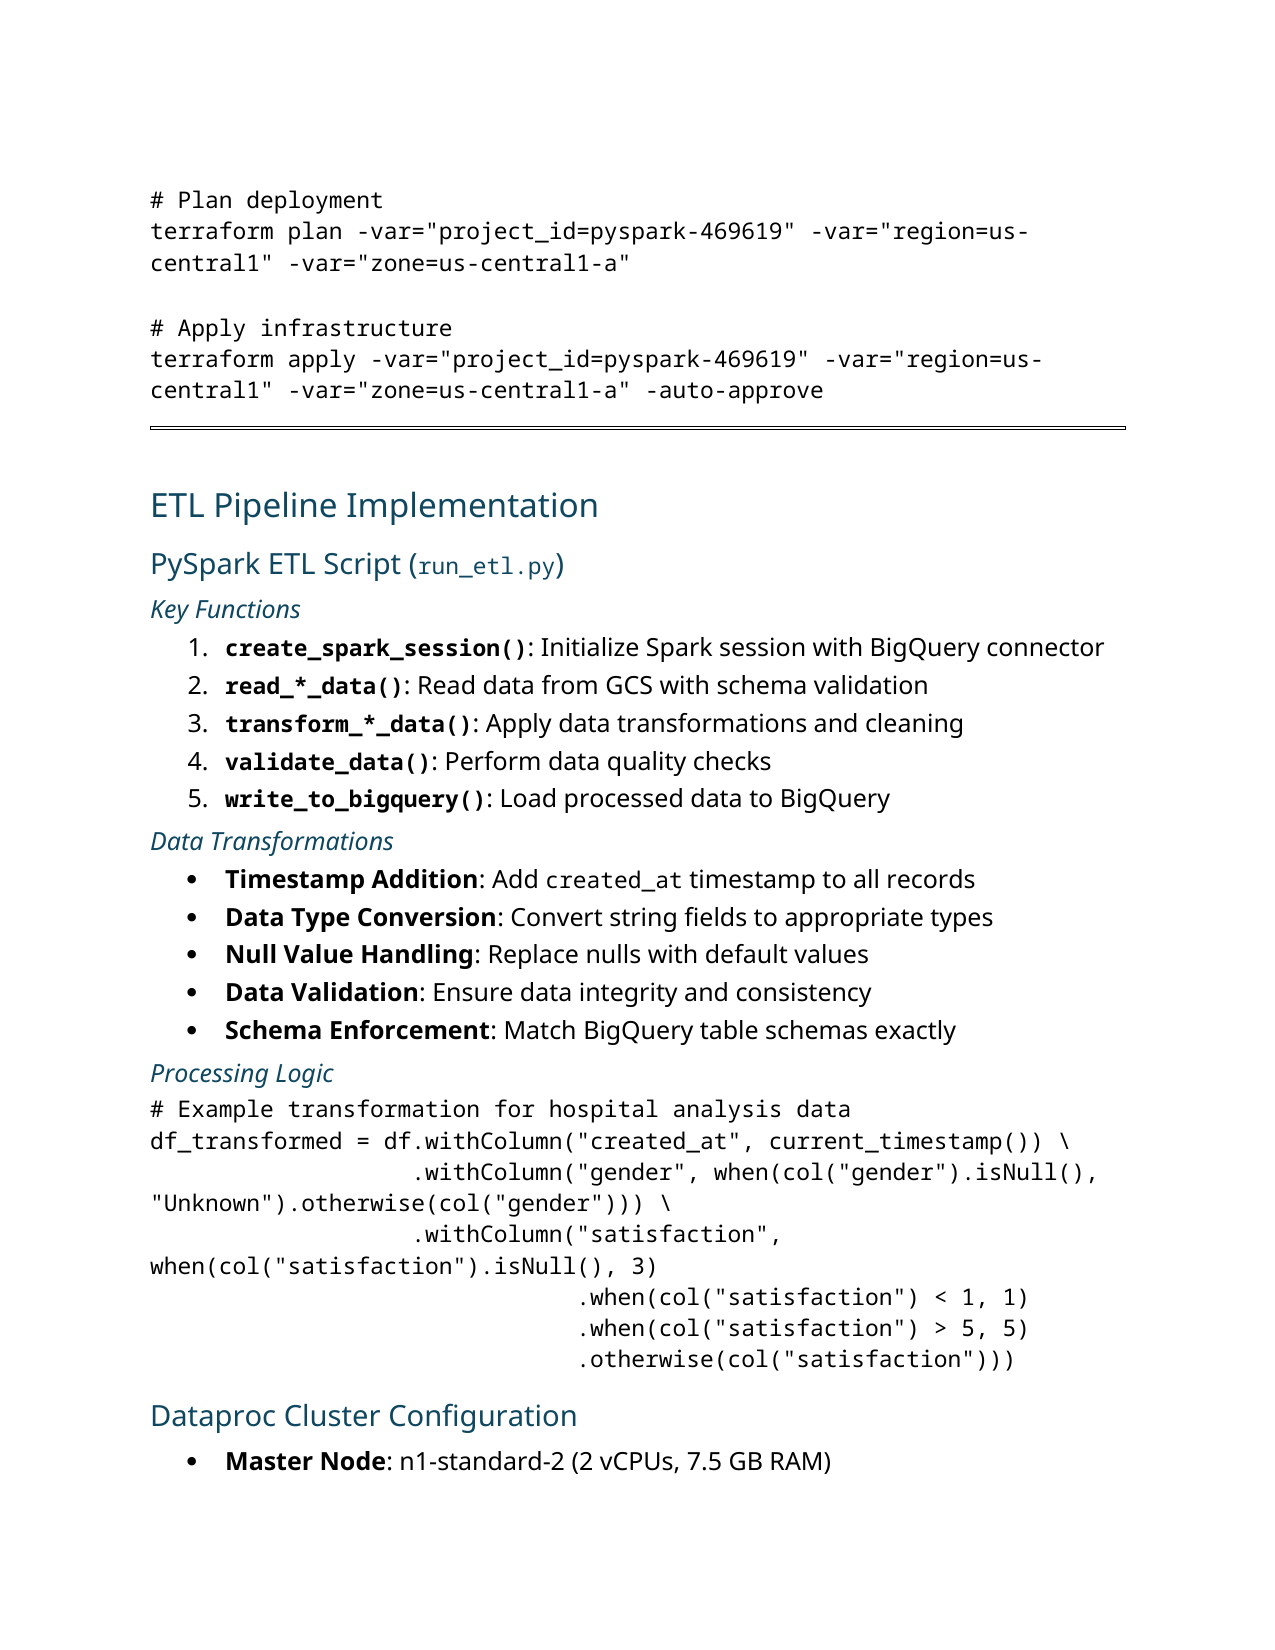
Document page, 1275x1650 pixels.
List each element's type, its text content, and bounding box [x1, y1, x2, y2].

subtitle Dataproc Cluster Configuration [150, 1396, 1125, 1435]
list validate_data(): Perform data quality checks [187, 743, 1125, 777]
text # Example transformation for hospital analysis data df_transformed = df.withColumn("created_at", current_timestamp()) \ .withColumn("gender", when(col("gender").isNull(), "Unknown").otherwise(col("gender"))) \ .withColumn("satisfaction", when(col("satisfaction").isNull(), 3) .when(col("satisfaction") < 1, 1) .when(col("satisfaction") > 5, 5) .otherwise(col("satisfaction"))) [150, 1093, 1125, 1375]
list read_*_data(): Read data from GCS with schema validation [187, 667, 1125, 702]
subtitle ETL Pipeline Implementation [150, 481, 1125, 527]
list Data Type Conversion: Convert string fields to appropriate types [187, 899, 1125, 933]
list create_spark_session(): Initialize Spark session with BigQuery connector [187, 630, 1125, 664]
list Null Value Handling: Replace nulls with default values [187, 937, 1125, 971]
list transform_*_data(): Apply data transformations and cleaning [187, 705, 1125, 739]
subtitle Data Transformations [150, 823, 1125, 857]
list write_to_bigquery(): Load processed data to BigQuery [187, 781, 1125, 815]
list Data Validation: Ensure data integrity and consistency [187, 975, 1125, 1009]
list Schema Enforcement: Match BigQuery table schemas exactly [187, 1013, 1125, 1047]
list Master Node: n1-standard-2 (2 vCPUs, 7.5 GB RAM) [187, 1443, 1125, 1478]
subtitle Processing Logic [150, 1055, 1125, 1089]
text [150, 150, 1125, 406]
subtitle PySpark ETL Script (run_etl.py) [150, 543, 1125, 583]
subtitle Key Functions [150, 591, 1125, 626]
list Timestamp Addition: Add created_at timestamp to all records [187, 862, 1125, 896]
